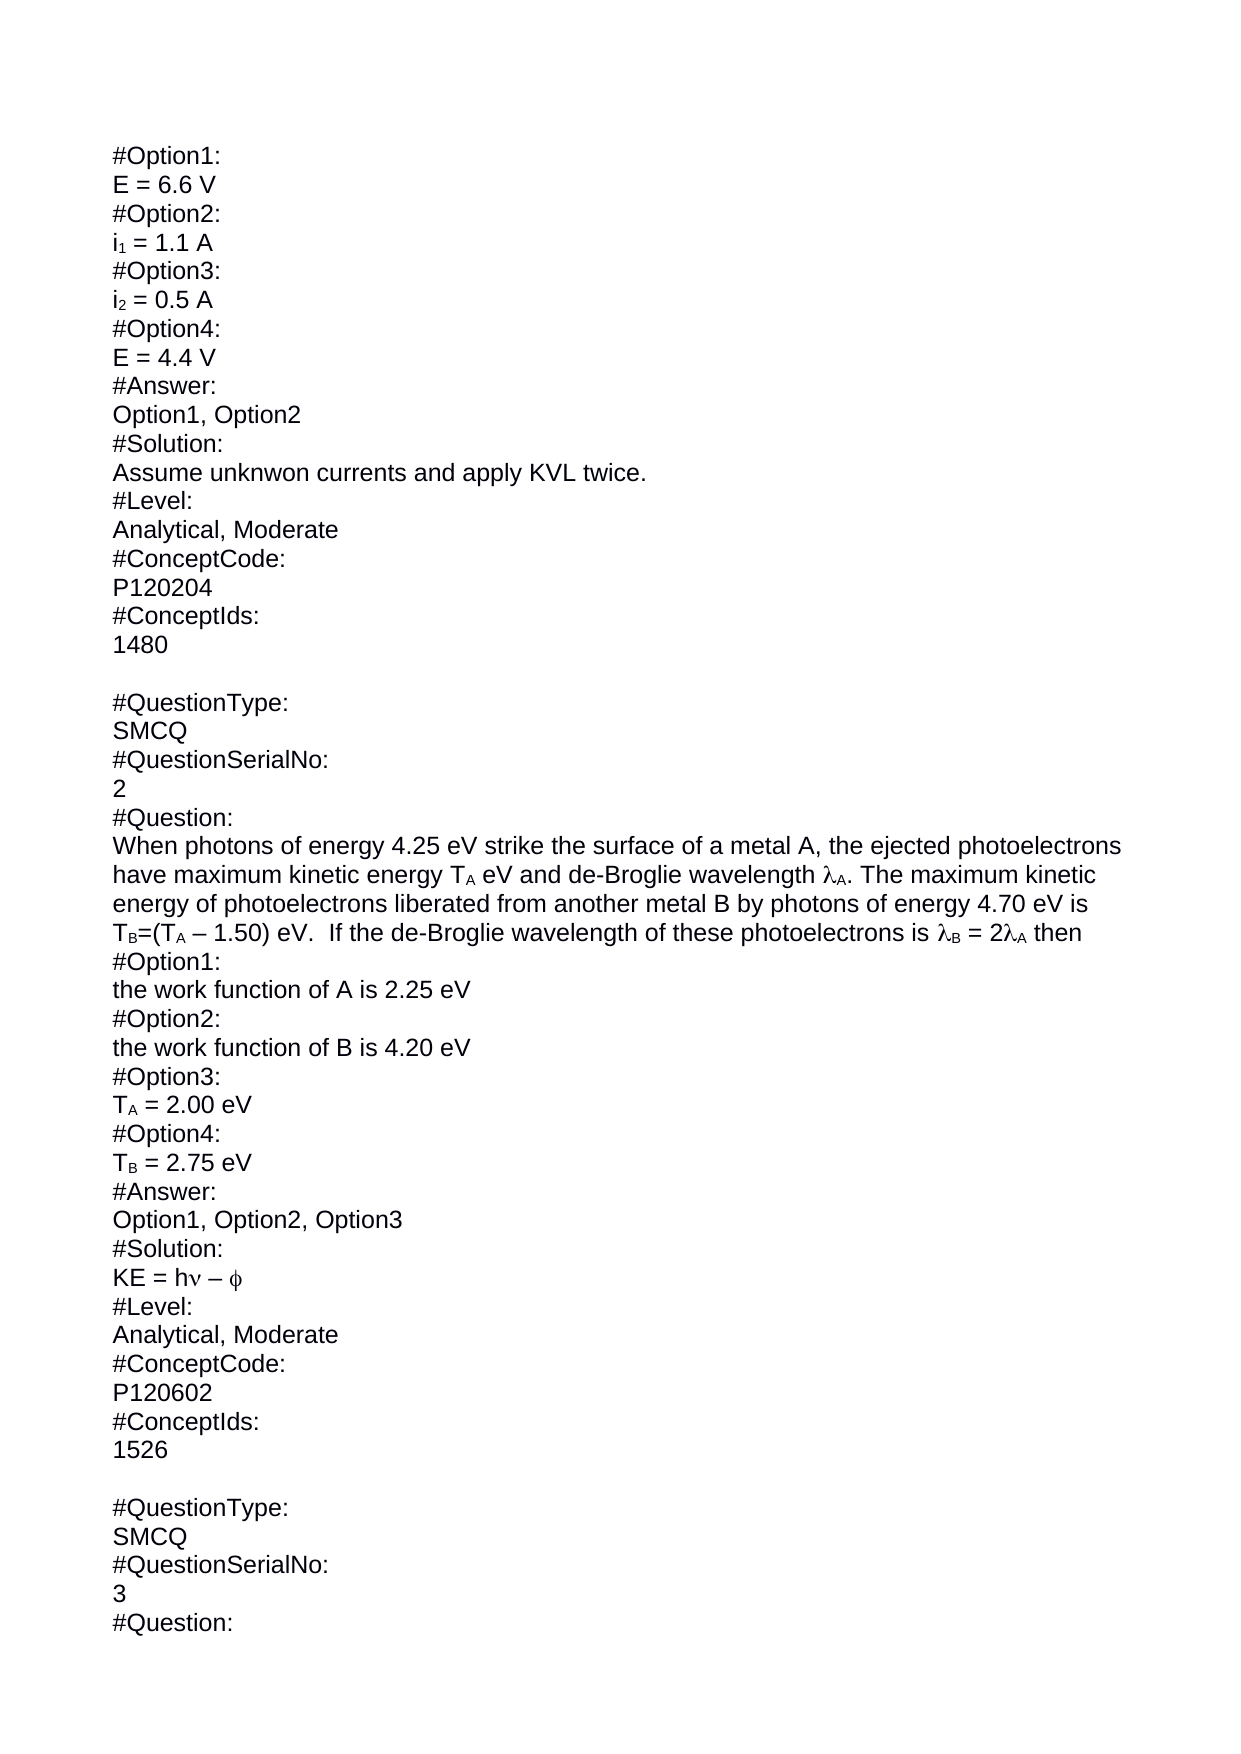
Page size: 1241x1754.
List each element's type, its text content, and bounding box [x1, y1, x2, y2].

text #Question: [112, 802, 1128, 831]
text SMCQ [112, 1522, 1128, 1550]
text #Question: [112, 1608, 1128, 1637]
text #QuestionSerialNo: [112, 745, 1128, 774]
text the work function of A is 2.25 eV [112, 975, 1128, 1004]
text E = 6.6 V [112, 170, 1128, 199]
text P120602 [112, 1378, 1128, 1407]
text #ConceptCode: [112, 1349, 1128, 1378]
text #Option3: [112, 1061, 1128, 1090]
text KE = hn – f [112, 1263, 1128, 1292]
text E = 4.4 V [112, 342, 1128, 371]
text #Level: [112, 1292, 1128, 1320]
text #Option4: [112, 314, 1128, 342]
text #QuestionSerialNo: [112, 1550, 1128, 1579]
text #QuestionType: [112, 1493, 1128, 1522]
text #Option4: [112, 1119, 1128, 1148]
text #Solution: [112, 429, 1128, 457]
text #ConceptIds: [112, 601, 1128, 630]
text #Option1: [112, 141, 1128, 170]
text 1526 [112, 1435, 1128, 1464]
text 1480 [112, 630, 1128, 659]
text SMCQ [112, 716, 1128, 745]
text Analytical, Moderate [112, 1320, 1128, 1349]
text #Level: [112, 486, 1128, 515]
text #ConceptIds: [112, 1407, 1128, 1435]
text #Option1: [112, 946, 1128, 975]
text 3 [112, 1579, 1128, 1608]
text P120204 [112, 572, 1128, 601]
text #Option2: [112, 199, 1128, 227]
text Analytical, Moderate [112, 515, 1128, 544]
text #Answer: [112, 371, 1128, 400]
text #ConceptCode: [112, 544, 1128, 572]
text #Answer: [112, 1176, 1128, 1205]
text Assume unknwon currents and apply KVL twice. [112, 457, 1128, 486]
text TA = 2.00 eV [112, 1090, 1128, 1119]
text #Option2: [112, 1004, 1128, 1033]
text Option1, Option2, Option3 [112, 1205, 1128, 1234]
text i2 = 0.5 A [112, 285, 1128, 314]
text 2 [112, 774, 1128, 802]
text #Solution: [112, 1234, 1128, 1263]
text #Option3: [112, 256, 1128, 285]
text the work function of B is 4.20 eV [112, 1033, 1128, 1061]
text #QuestionType: [112, 687, 1128, 716]
text Option1, Option2 [112, 400, 1128, 429]
text When photons of energy 4.25 eV strike the surface of a metal A, the ejected photoelectrons have maximum kinetic energy TA eV and de-Broglie wavelength lA. The maximum kinetic energy of photoelectrons liberated from another metal B by photons of energy 4.70 eV is TB=(TA – 1.50) eV. If the de-Broglie wavelength of these photoelectrons is lB = 2lA then [112, 831, 1128, 946]
text i1 = 1.1 A [112, 227, 1128, 256]
text TB = 2.75 eV [112, 1148, 1128, 1176]
